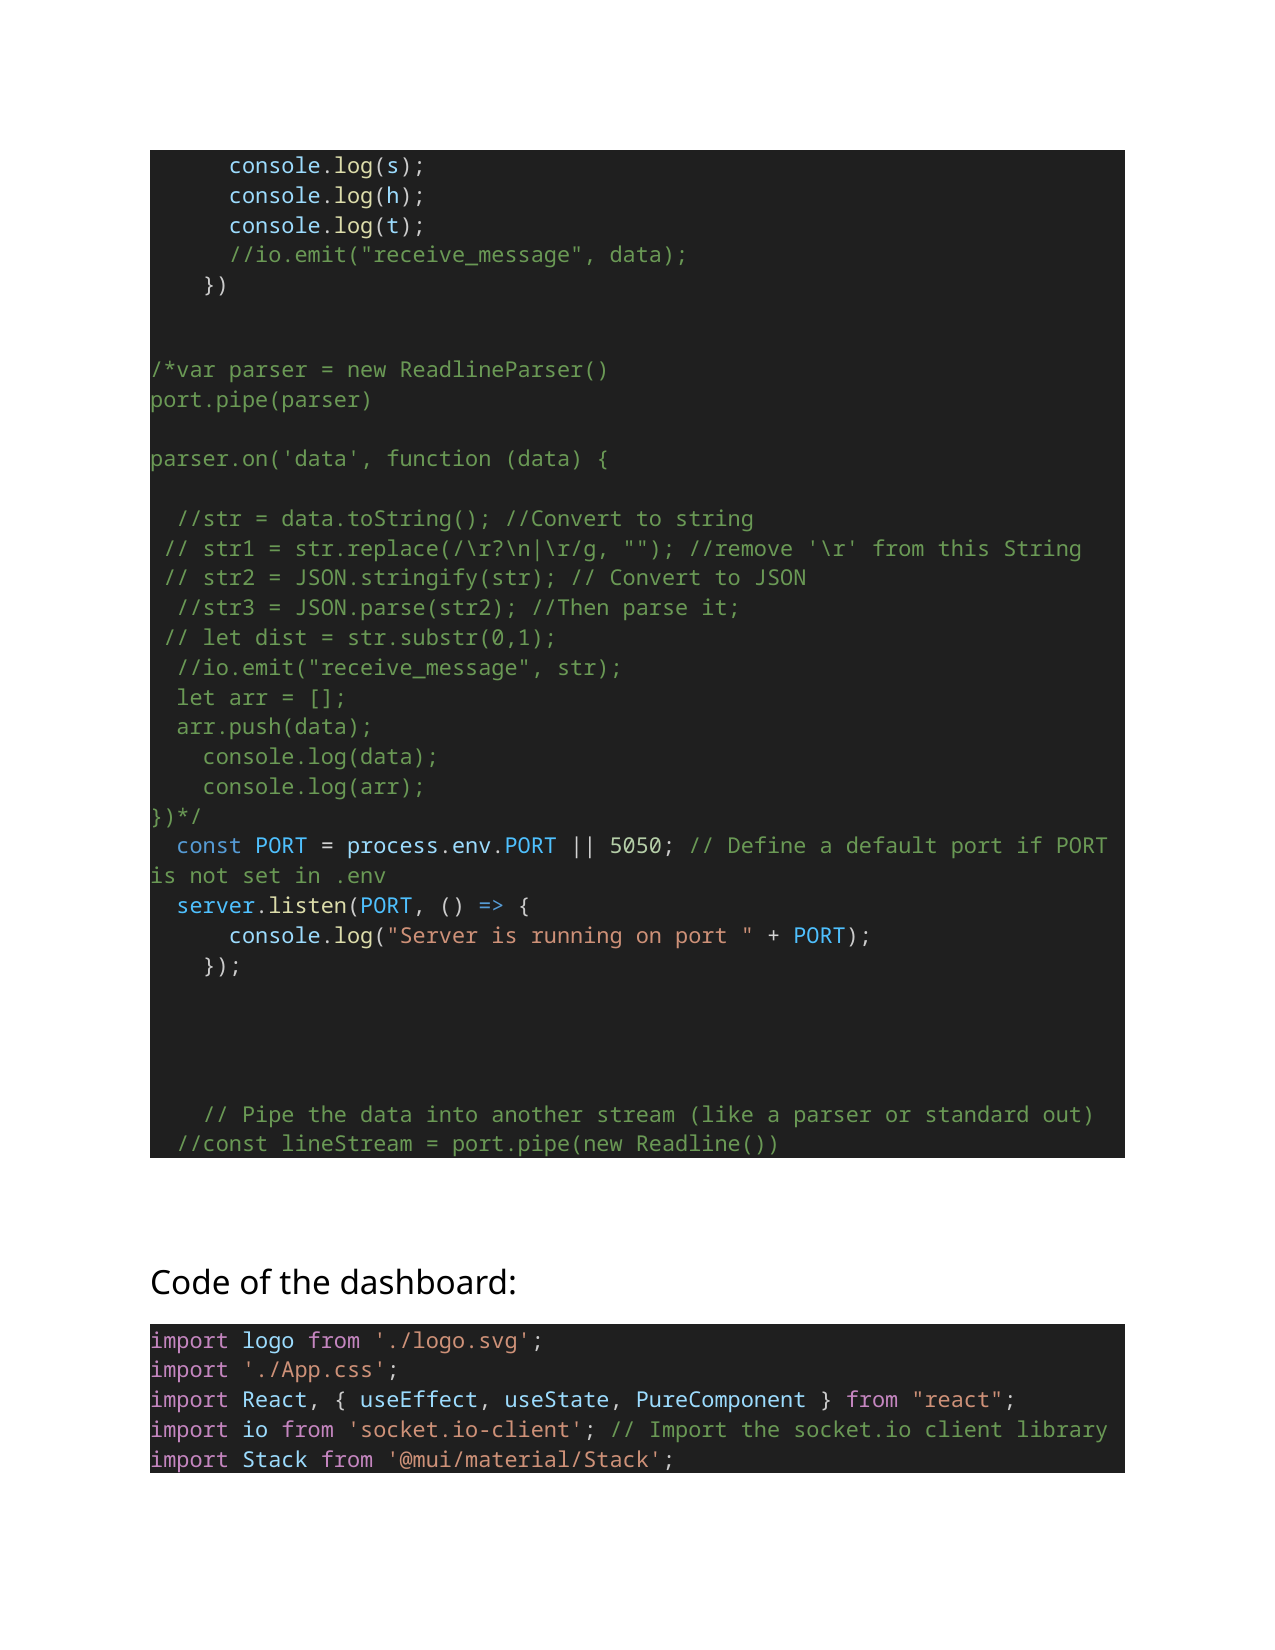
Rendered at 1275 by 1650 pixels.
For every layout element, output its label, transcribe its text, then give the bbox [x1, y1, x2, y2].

text port.pipe(parser) [150, 383, 1125, 413]
text console.log(arr); [150, 771, 1125, 801]
text //io.emit("receive_message", data); [150, 239, 1125, 269]
text }); [150, 949, 1125, 979]
text /*var parser = new ReadlineParser() [150, 354, 1125, 383]
text import Stack from '@mui/material/Stack'; [150, 1444, 1125, 1473]
text Code of the dashboard: [150, 1259, 1125, 1304]
text const PORT = process.env.PORT || 5050; // Define a default port if PORT is not set in .env [150, 830, 1125, 890]
text //const lineStream = port.pipe(new Readline()) [150, 1128, 1125, 1158]
text import io from 'socket.io-client'; // Import the socket.io client library [150, 1414, 1125, 1444]
text import logo from './logo.svg'; [150, 1324, 1125, 1354]
text //io.emit("receive_message", str); [150, 652, 1125, 681]
text server.listen(PORT, () => { [150, 890, 1125, 920]
text let arr = []; [150, 681, 1125, 711]
text // let dist = str.substr(0,1); [150, 622, 1125, 652]
text //str = data.toString(); //Convert to string [150, 503, 1125, 532]
text // str2 = JSON.stringify(str); // Convert to JSON [150, 562, 1125, 592]
text //str3 = JSON.parse(str2); //Then parse it; [150, 592, 1125, 622]
text }) [150, 269, 1125, 299]
text parser.on('data', function (data) { [150, 443, 1125, 473]
text // Pipe the data into another stream (like a parser or standard out) [150, 1098, 1125, 1128]
text arr.push(data); [150, 711, 1125, 741]
text import './App.css'; [150, 1354, 1125, 1384]
text console.log(t); [150, 209, 1125, 239]
text // str1 = str.replace(/\r?\n|\r/g, ""); //remove '\r' from this String [150, 532, 1125, 562]
text console.log(data); [150, 741, 1125, 771]
text console.log("Server is running on port " + PORT); [150, 920, 1125, 949]
text })*/ [150, 801, 1125, 830]
text console.log(s); [150, 150, 1125, 180]
text import React, { useEffect, useState, PureComponent } from "react"; [150, 1384, 1125, 1414]
text console.log(h); [150, 180, 1125, 209]
